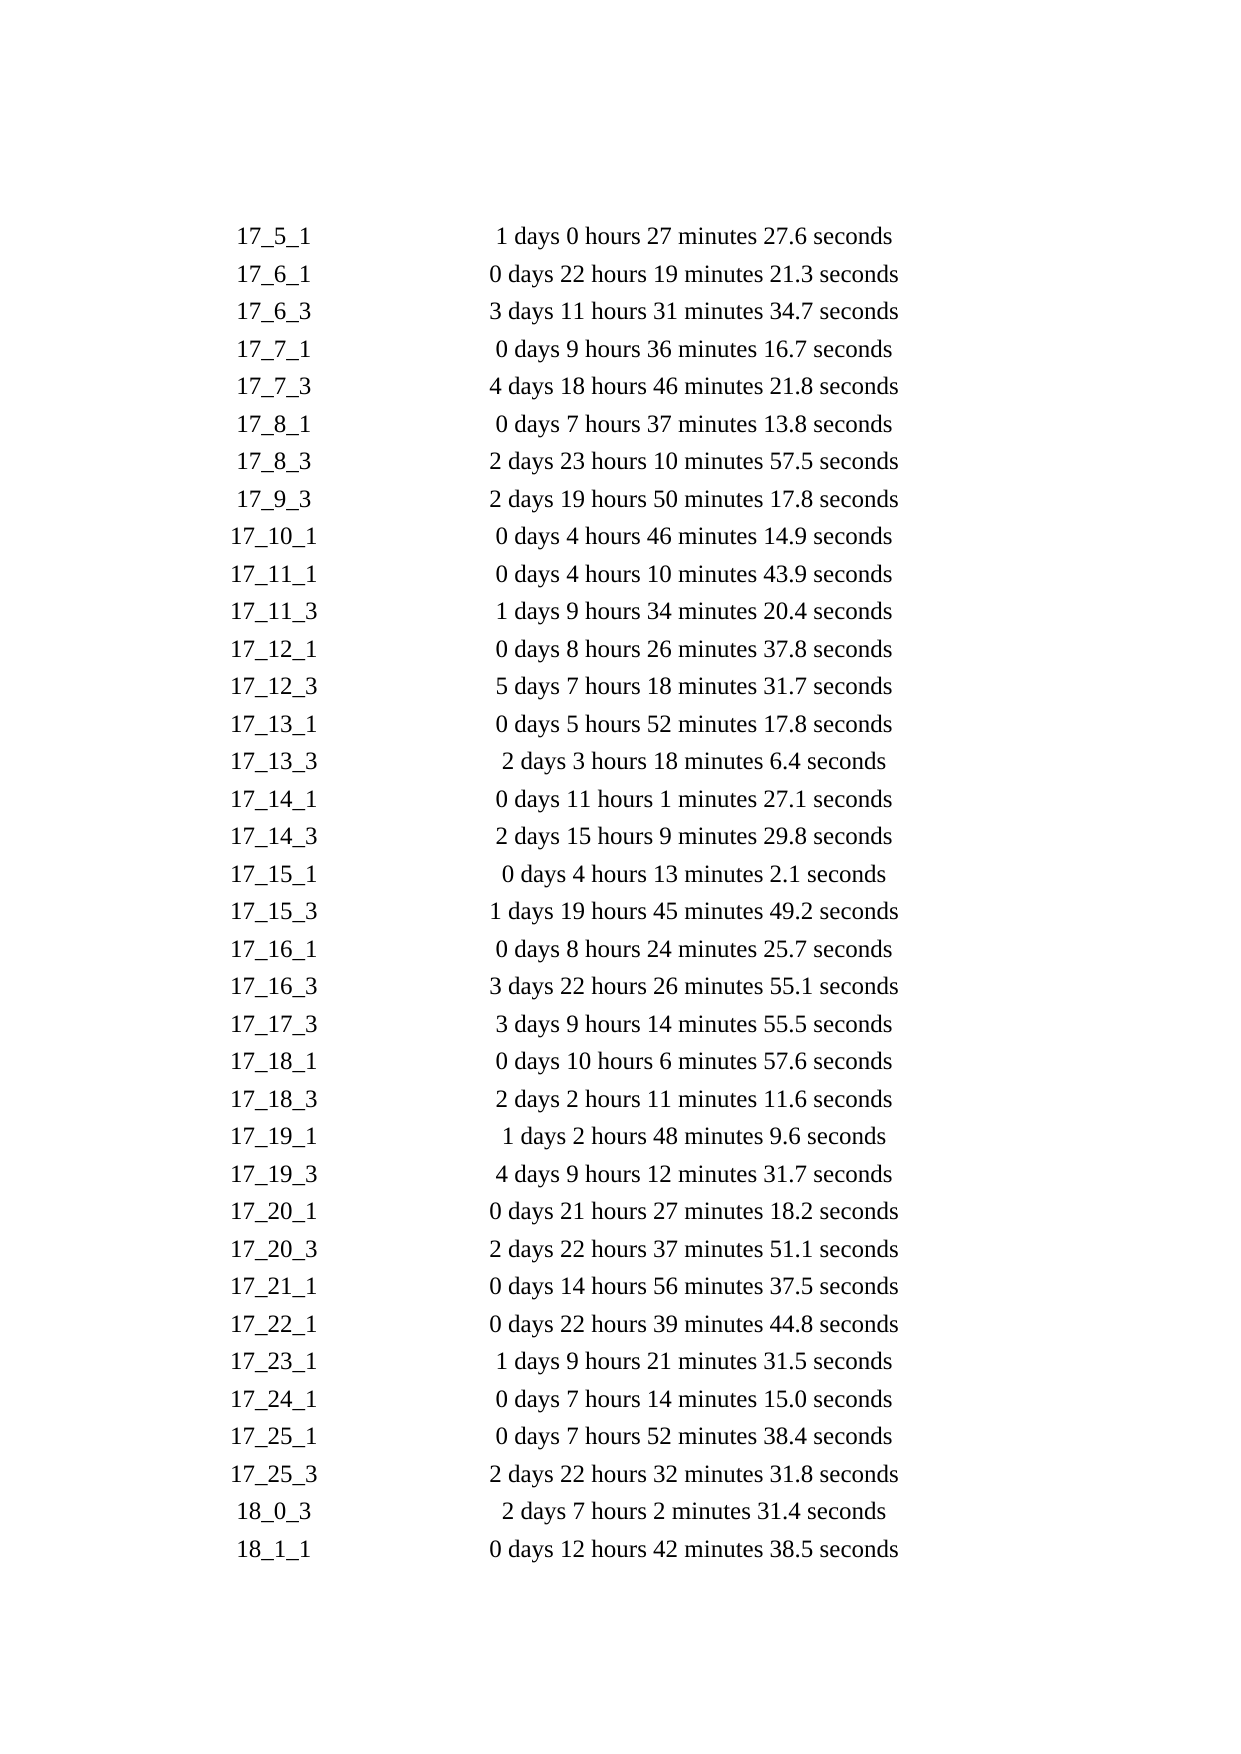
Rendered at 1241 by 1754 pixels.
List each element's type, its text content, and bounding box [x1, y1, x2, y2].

table_cell 2 days 2 hours 11 minutes 11.6 seconds [369, 1079, 1019, 1117]
table_cell 17_6_1 [178, 254, 369, 292]
table_cell 17_7_1 [178, 329, 369, 367]
table_cell 5 days 7 hours 18 minutes 31.7 seconds [369, 667, 1019, 704]
table_cell 17_25_3 [178, 1454, 369, 1492]
table_cell 0 days 8 hours 26 minutes 37.8 seconds [369, 629, 1019, 667]
table_cell 2 days 15 hours 9 minutes 29.8 seconds [369, 817, 1019, 854]
table_cell 17_10_1 [178, 517, 369, 554]
table_cell 17_7_3 [178, 367, 369, 404]
table_cell 17_15_3 [178, 892, 369, 929]
table_cell 17_20_1 [178, 1192, 369, 1229]
table_cell 17_18_3 [178, 1079, 369, 1117]
table_cell 17_16_1 [178, 929, 369, 967]
table_cell 1 days 0 hours 27 minutes 27.6 seconds [369, 217, 1019, 254]
table_cell 3 days 9 hours 14 minutes 55.5 seconds [369, 1004, 1019, 1042]
table_cell 17_19_3 [178, 1154, 369, 1192]
table_cell 1 days 9 hours 34 minutes 20.4 seconds [369, 592, 1019, 629]
table_cell 17_8_1 [178, 404, 369, 442]
table_cell 0 days 7 hours 37 minutes 13.8 seconds [369, 404, 1019, 442]
table_cell 0 days 10 hours 6 minutes 57.6 seconds [369, 1042, 1019, 1079]
table_cell 3 days 11 hours 31 minutes 34.7 seconds [369, 292, 1019, 329]
table_cell 1 days 9 hours 21 minutes 31.5 seconds [369, 1342, 1019, 1379]
table_cell 0 days 4 hours 13 minutes 2.1 seconds [369, 854, 1019, 892]
table_cell 0 days 22 hours 39 minutes 44.8 seconds [369, 1304, 1019, 1342]
table_cell 17_21_1 [178, 1267, 369, 1304]
table_cell 17_13_3 [178, 742, 369, 779]
table_cell 4 days 9 hours 12 minutes 31.7 seconds [369, 1154, 1019, 1192]
table_cell 2 days 23 hours 10 minutes 57.5 seconds [369, 442, 1019, 479]
table_cell 1 days 19 hours 45 minutes 49.2 seconds [369, 892, 1019, 929]
table_cell 2 days 19 hours 50 minutes 17.8 seconds [369, 479, 1019, 517]
table_cell 17_15_1 [178, 854, 369, 892]
table_cell 17_12_3 [178, 667, 369, 704]
table_cell 17_14_3 [178, 817, 369, 854]
table_cell 0 days 21 hours 27 minutes 18.2 seconds [369, 1192, 1019, 1229]
table_cell 17_5_1 [178, 217, 369, 254]
table_cell 3 days 22 hours 26 minutes 55.1 seconds [369, 967, 1019, 1004]
table_cell 17_11_1 [178, 554, 369, 592]
table_cell 0 days 4 hours 46 minutes 14.9 seconds [369, 517, 1019, 554]
table_cell 1 days 2 hours 48 minutes 9.6 seconds [369, 1117, 1019, 1154]
table_cell 17_25_1 [178, 1417, 369, 1454]
table_cell 18_0_3 [178, 1492, 369, 1529]
table_cell 17_18_1 [178, 1042, 369, 1079]
table_cell 17_13_1 [178, 704, 369, 742]
table_cell 2 days 7 hours 2 minutes 31.4 seconds [369, 1492, 1019, 1529]
table_cell 17_22_1 [178, 1304, 369, 1342]
table_cell 2 days 3 hours 18 minutes 6.4 seconds [369, 742, 1019, 779]
table_cell 0 days 4 hours 10 minutes 43.9 seconds [369, 554, 1019, 592]
table_cell 17_9_3 [178, 479, 369, 517]
table_cell 17_6_3 [178, 292, 369, 329]
table_cell 17_24_1 [178, 1379, 369, 1417]
table_cell 17_11_3 [178, 592, 369, 629]
table_cell 0 days 12 hours 42 minutes 38.5 seconds [369, 1529, 1019, 1567]
table_cell 17_16_3 [178, 967, 369, 1004]
table_cell 0 days 7 hours 52 minutes 38.4 seconds [369, 1417, 1019, 1454]
table_cell 0 days 11 hours 1 minutes 27.1 seconds [369, 779, 1019, 817]
table_cell 17_23_1 [178, 1342, 369, 1379]
table_cell 0 days 9 hours 36 minutes 16.7 seconds [369, 329, 1019, 367]
table_cell 0 days 5 hours 52 minutes 17.8 seconds [369, 704, 1019, 742]
table_cell 0 days 7 hours 14 minutes 15.0 seconds [369, 1379, 1019, 1417]
table_cell 17_19_1 [178, 1117, 369, 1154]
table_cell 4 days 18 hours 46 minutes 21.8 seconds [369, 367, 1019, 404]
table_cell 17_8_3 [178, 442, 369, 479]
table_cell 2 days 22 hours 32 minutes 31.8 seconds [369, 1454, 1019, 1492]
table_cell 2 days 22 hours 37 minutes 51.1 seconds [369, 1229, 1019, 1267]
table_cell 0 days 8 hours 24 minutes 25.7 seconds [369, 929, 1019, 967]
table_cell 17_17_3 [178, 1004, 369, 1042]
table_cell 17_20_3 [178, 1229, 369, 1267]
table_cell 17_12_1 [178, 629, 369, 667]
table_cell 0 days 14 hours 56 minutes 37.5 seconds [369, 1267, 1019, 1304]
table_cell 0 days 22 hours 19 minutes 21.3 seconds [369, 254, 1019, 292]
table_cell 18_1_1 [178, 1529, 369, 1567]
table_cell 17_14_1 [178, 779, 369, 817]
